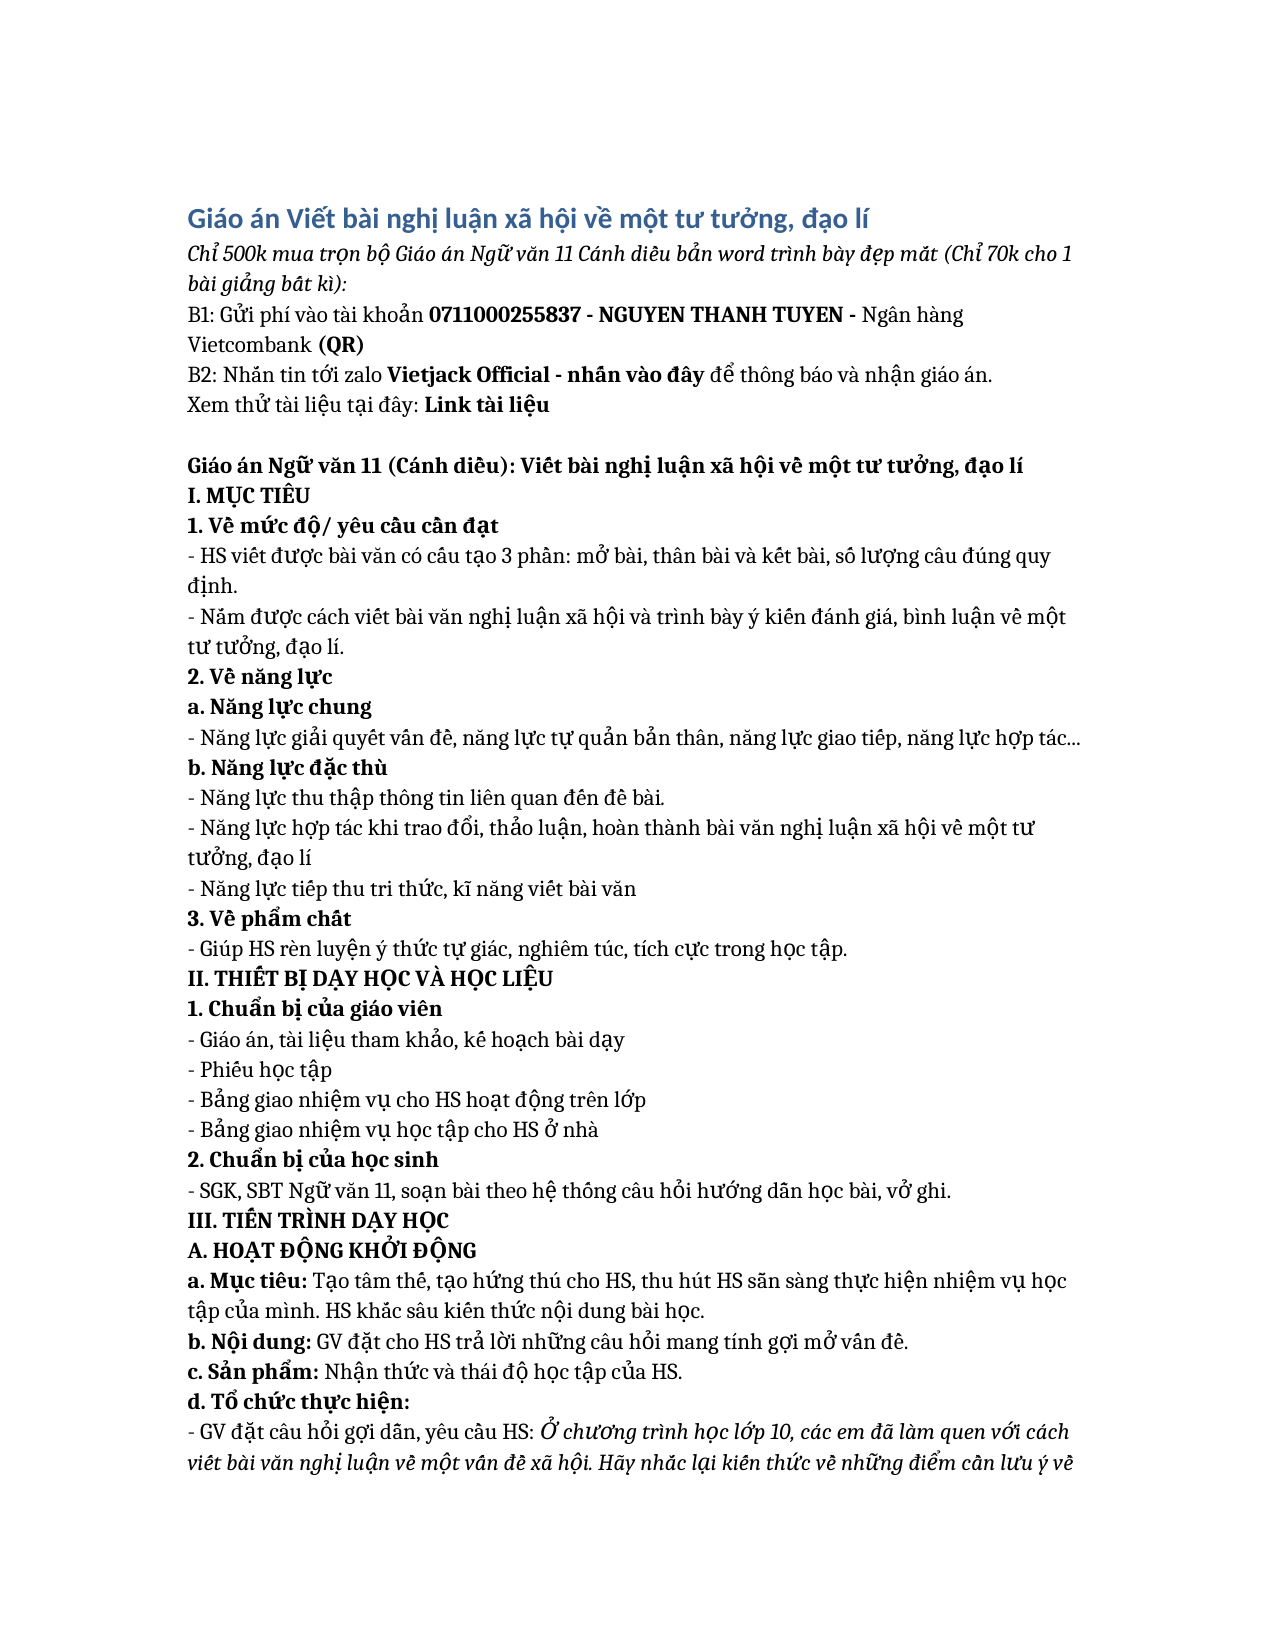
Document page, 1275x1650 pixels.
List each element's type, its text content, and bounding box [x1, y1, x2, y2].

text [187, 241, 1087, 1476]
subtitle Giáo án Viết bài nghị luận xã hội về một tư tưởng, đạo lí [187, 200, 1087, 236]
